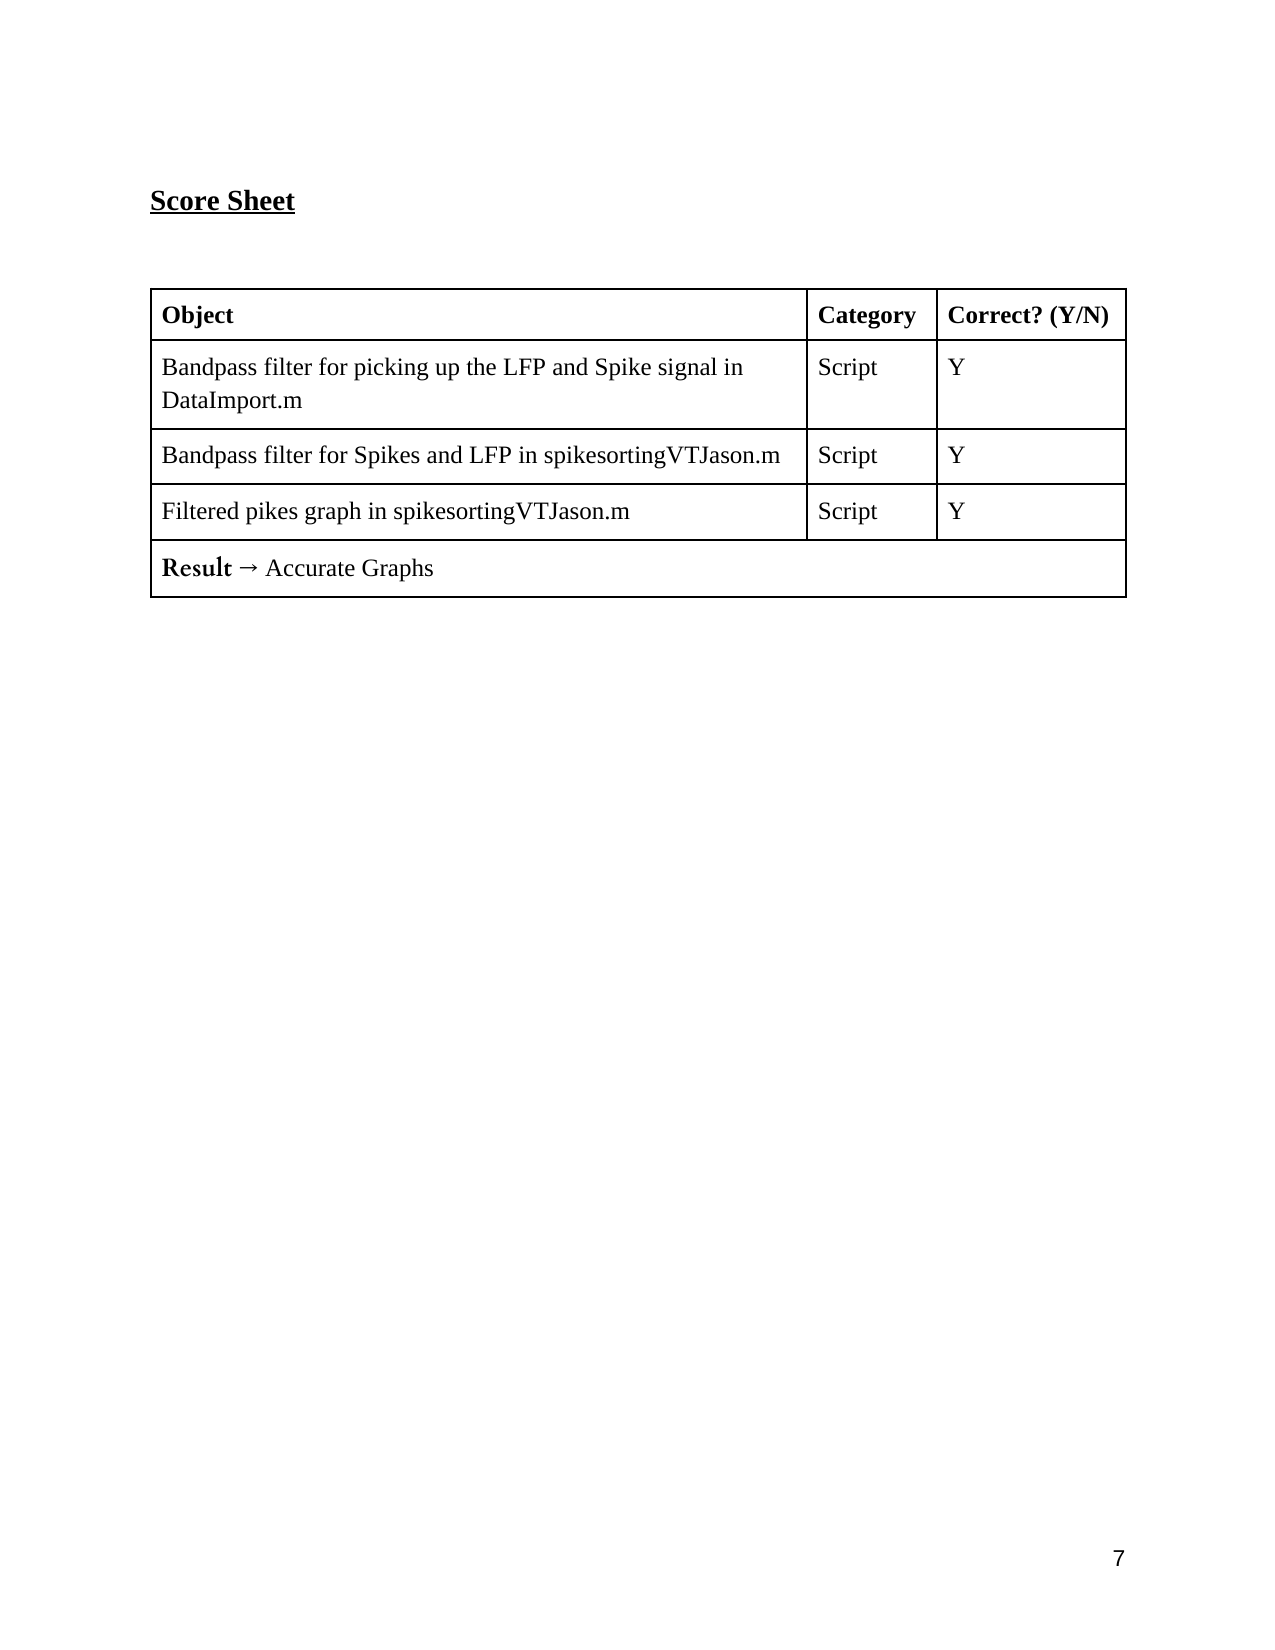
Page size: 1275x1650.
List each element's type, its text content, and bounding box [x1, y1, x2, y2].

table_cell Y [938, 430, 1125, 483]
text Score Sheet [150, 183, 1125, 217]
table_cell Result → Accurate Graphs [152, 541, 1125, 596]
table_cell Script [808, 430, 936, 483]
table_cell Script [808, 341, 936, 428]
table_header Correct? (Y/N) [938, 290, 1125, 339]
table_cell Bandpass filter for Spikes and LFP in spikesortingVTJason.m [152, 430, 806, 483]
table_header Category [808, 290, 936, 339]
table_cell Filtered pikes graph in spikesortingVTJason.m [152, 485, 806, 539]
table_header Object [152, 290, 806, 339]
table_cell Script [808, 485, 936, 539]
table_cell Y [938, 485, 1125, 539]
table_cell Y [938, 341, 1125, 428]
table_cell Bandpass filter for picking up the LFP and Spike signal in DataImport.m [152, 341, 806, 428]
